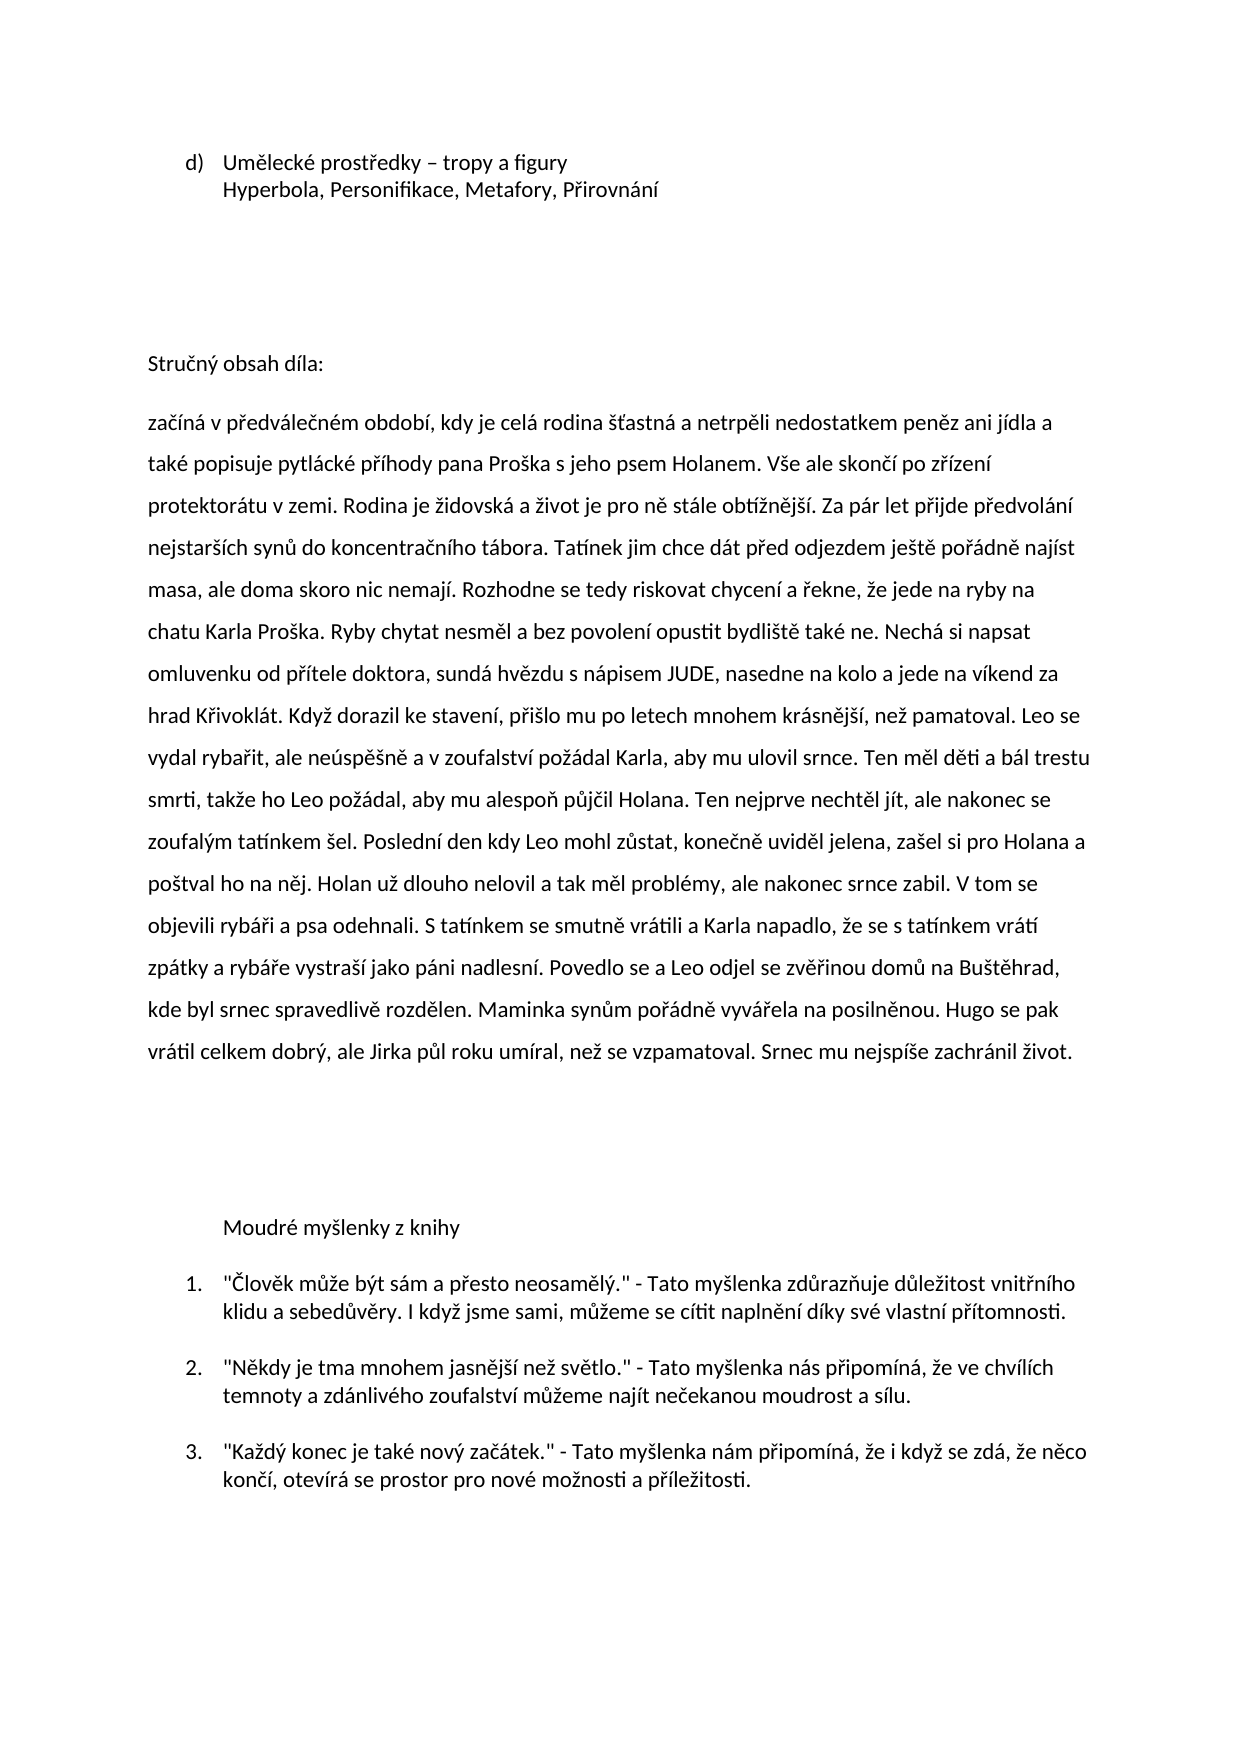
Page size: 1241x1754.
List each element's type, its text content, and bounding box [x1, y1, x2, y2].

list "Někdy je tma mnohem jasnější než světlo." - Tato myšlenka nás připomíná, že ve chvílích temnoty a zdánlivého zoufalství můžeme najít nečekanou moudrost a sílu. [185, 1353, 1093, 1409]
text Stručný obsah díla: [148, 349, 1093, 377]
list "Každý konec je také nový začátek." - Tato myšlenka nám připomíná, že i když se zdá, že něco končí, otevírá se prostor pro nové možnosti a příležitosti. [185, 1437, 1093, 1493]
text začíná v předválečném období, kdy je celá rodina šťastná a netrpěli nedostatkem peněz ani jídla a také popisuje pytlácké příhody pana Proška s jeho psem Holanem. Vše ale skončí po zřízení protektorátu v zemi. Rodina je židovská a život je pro ně stále obtížnější. Za pár let přijde předvolání nejstarších synů do koncentračního tábora. Tatínek jim chce dát před odjezdem ještě pořádně najíst masa, ale doma skoro nic nemají. Rozhodne se tedy riskovat chycení a řekne, že jede na ryby na chatu Karla Proška. Ryby chytat nesměl a bez povolení opustit bydliště také ne. Nechá si napsat omluvenku od přítele doktora, sundá hvězdu s nápisem JUDE, nasedne na kolo a jede na víkend za hrad Křivoklát. Když dorazil ke stavení, přišlo mu po letech mnohem krásnější, než pamatoval. Leo se vydal rybařit, ale neúspěšně a v zoufalství požádal Karla, aby mu ulovil srnce. Ten měl děti a bál trestu smrti, takže ho Leo požádal, aby mu alespoň půjčil Holana. Ten nejprve nechtěl jít, ale nakonec se zoufalým tatínkem šel. Poslední den kdy Leo mohl zůstat, konečně uviděl jelena, zašel si pro Holana a poštval ho na něj. Holan už dlouho nelovil a tak měl problémy, ale nakonec srnce zabil. V tom se objevili rybáři a psa odehnali. S tatínkem se smutně vrátili a Karla napadlo, že se s tatínkem vrátí zpátky a rybáře vystraší jako páni nadlesní. Povedlo se a Leo odjel se zvěřinou domů na Buštěhrad, kde byl srnec spravedlivě rozdělen. Maminka synům pořádně vyvářela na posilněnou. Hugo se pak vrátil celkem dobrý, ale Jirka půl roku umíral, než se vzpamatoval. Srnec mu nejspíše zachránil život. [148, 408, 1093, 1065]
list "Člověk může být sám a přesto neosamělý." - Tato myšlenka zdůrazňuje důležitost vnitřního klidu a sebedůvěry. I když jsme sami, můžeme se cítit naplnění díky své vlastní přítomnosti. [185, 1269, 1093, 1325]
text Moudré myšlenky z knihy [223, 1213, 1093, 1241]
text Hyperbola, Personifikace, Metafory, Přirovnání [223, 176, 1093, 204]
list Umělecké prostředky – tropy a figury [185, 148, 1093, 176]
